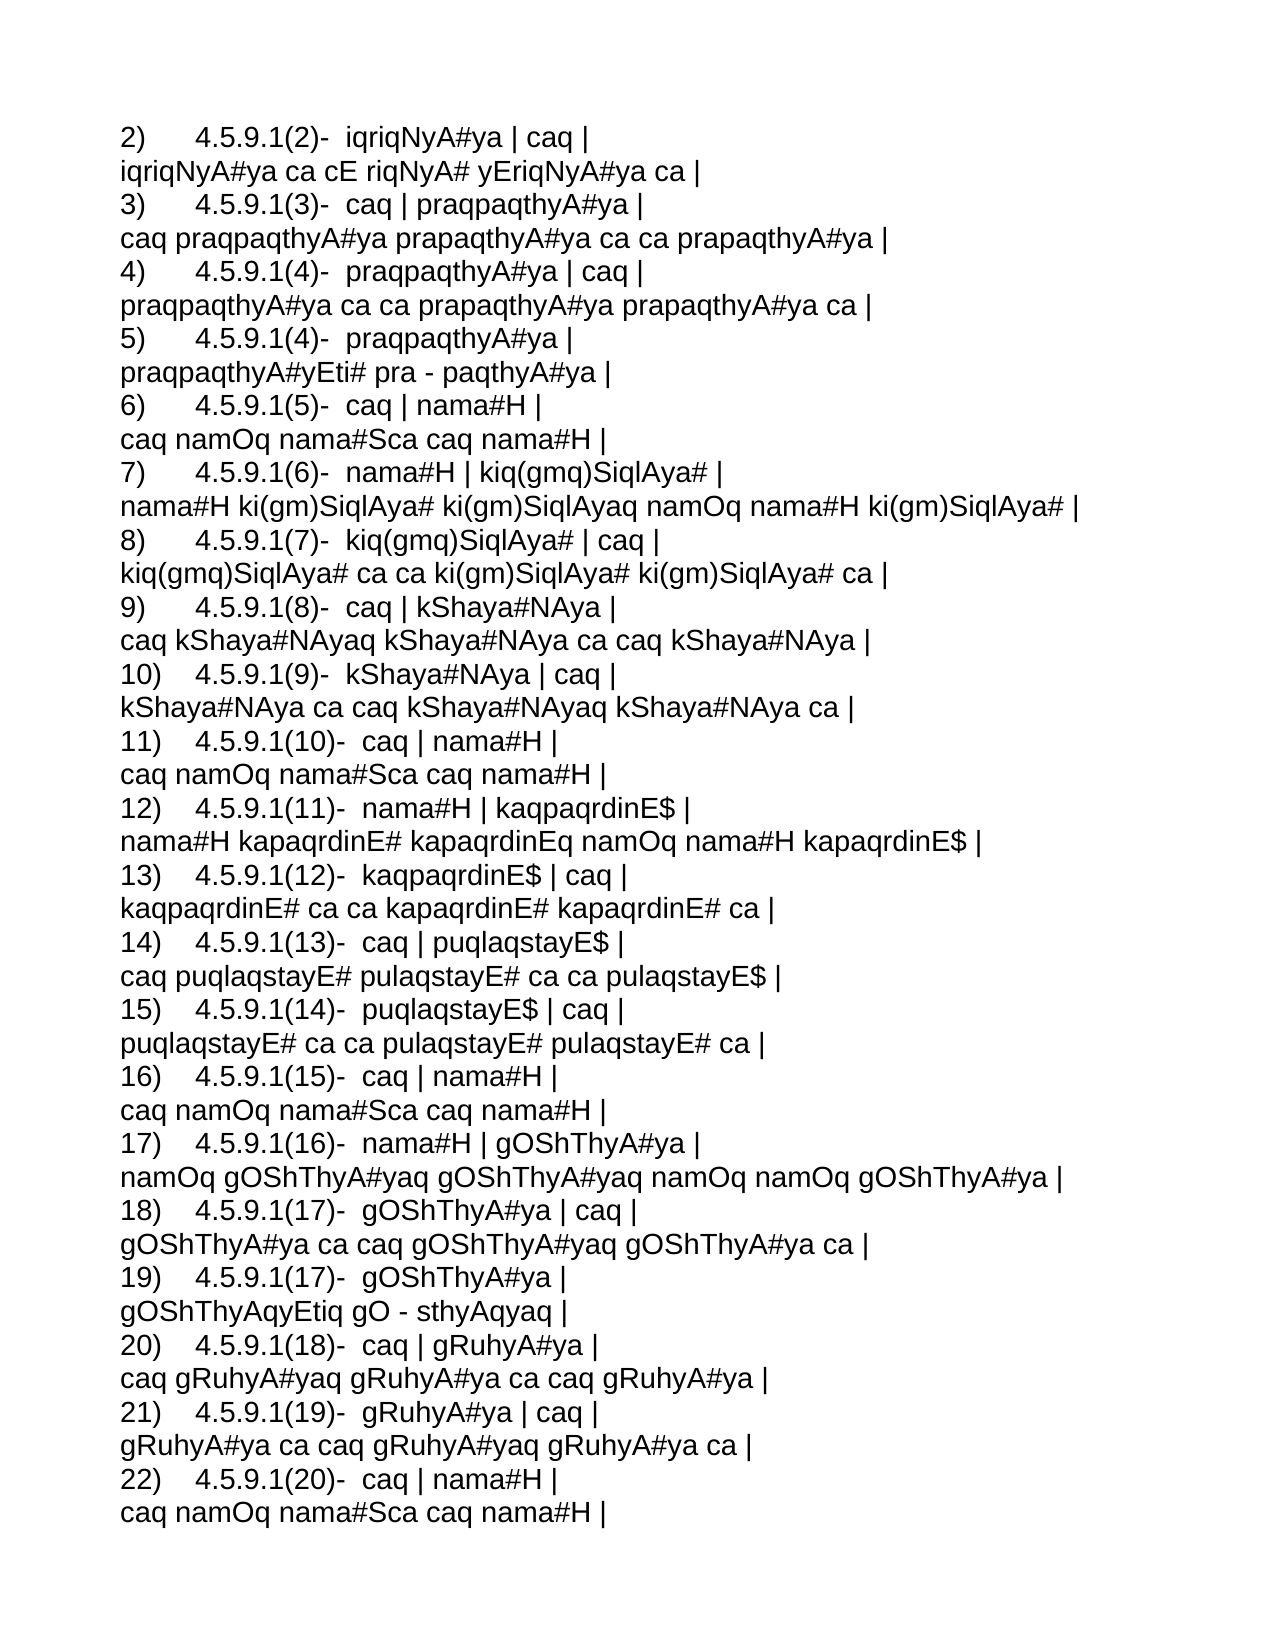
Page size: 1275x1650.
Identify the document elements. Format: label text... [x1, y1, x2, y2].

text 20) 4.5.9.1(18)- caq | gRuhyA#ya | [120, 1327, 1200, 1361]
text 18) 4.5.9.1(17)- gOShThyA#ya | caq | [120, 1193, 1200, 1227]
text caq namOq nama#Sca caq nama#H | [120, 1495, 1200, 1529]
text puqlaqstayE# ca ca pulaqstayE# pulaqstayE# ca | [120, 1026, 1200, 1059]
text praqpaqthyA#ya ca ca prapaqthyA#ya prapaqthyA#ya ca | [120, 288, 1200, 321]
text nama#H kapaqrdinE# kapaqrdinEq namOq nama#H kapaqrdinE$ | [120, 824, 1200, 858]
text 17) 4.5.9.1(16)- nama#H | gOShThyA#ya | [120, 1126, 1200, 1160]
text 10) 4.5.9.1(9)- kShaya#NAya | caq | [120, 657, 1200, 690]
text kaqpaqrdinE# ca ca kapaqrdinE# kapaqrdinE# ca | [120, 891, 1200, 925]
text caq praqpaqthyA#ya prapaqthyA#ya ca ca prapaqthyA#ya | [120, 221, 1200, 254]
text 3) 4.5.9.1(3)- caq | praqpaqthyA#ya | [120, 187, 1200, 221]
text gOShThyA#ya ca caq gOShThyA#yaq gOShThyA#ya ca | [120, 1227, 1200, 1260]
text 15) 4.5.9.1(14)- puqlaqstayE$ | caq | [120, 992, 1200, 1026]
text 6) 4.5.9.1(5)- caq | nama#H | [120, 388, 1200, 422]
text kiq(gmq)SiqlAya# ca ca ki(gm)SiqlAya# ki(gm)SiqlAya# ca | [120, 556, 1200, 589]
text kShaya#NAya ca caq kShaya#NAyaq kShaya#NAya ca | [120, 690, 1200, 724]
text 16) 4.5.9.1(15)- caq | nama#H | [120, 1059, 1200, 1093]
text caq namOq nama#Sca caq nama#H | [120, 757, 1200, 791]
text caq puqlaqstayE# pulaqstayE# ca ca pulaqstayE$ | [120, 958, 1200, 992]
text caq gRuhyA#yaq gRuhyA#ya ca caq gRuhyA#ya | [120, 1361, 1200, 1394]
text 21) 4.5.9.1(19)- gRuhyA#ya | caq | [120, 1394, 1200, 1428]
text gRuhyA#ya ca caq gRuhyA#yaq gRuhyA#ya ca | [120, 1428, 1200, 1462]
text 8) 4.5.9.1(7)- kiq(gmq)SiqlAya# | caq | [120, 522, 1200, 556]
text 22) 4.5.9.1(20)- caq | nama#H | [120, 1462, 1200, 1495]
text 11) 4.5.9.1(10)- caq | nama#H | [120, 724, 1200, 757]
text gOShThyAqyEtiq gO - sthyAqyaq | [120, 1294, 1200, 1327]
text 12) 4.5.9.1(11)- nama#H | kaqpaqrdinE$ | [120, 791, 1200, 824]
text praqpaqthyA#yEti# pra - paqthyA#ya | [120, 355, 1200, 388]
text 4) 4.5.9.1(4)- praqpaqthyA#ya | caq | [120, 254, 1200, 288]
text 13) 4.5.9.1(12)- kaqpaqrdinE$ | caq | [120, 858, 1200, 891]
text caq namOq nama#Sca caq nama#H | [120, 422, 1200, 455]
text 19) 4.5.9.1(17)- gOShThyA#ya | [120, 1260, 1200, 1294]
text nama#H ki(gm)SiqlAya# ki(gm)SiqlAyaq namOq nama#H ki(gm)SiqlAya# | [120, 489, 1200, 522]
text 7) 4.5.9.1(6)- nama#H | kiq(gmq)SiqlAya# | [120, 455, 1200, 489]
text caq namOq nama#Sca caq nama#H | [120, 1093, 1200, 1126]
text iqriqNyA#ya ca cE riqNyA# yEriqNyA#ya ca | [120, 153, 1200, 187]
text namOq gOShThyA#yaq gOShThyA#yaq namOq namOq gOShThyA#ya | [120, 1160, 1200, 1193]
text 5) 4.5.9.1(4)- praqpaqthyA#ya | [120, 321, 1200, 355]
text 9) 4.5.9.1(8)- caq | kShaya#NAya | [120, 589, 1200, 623]
text 2) 4.5.9.1(2)- iqriqNyA#ya | caq | [120, 120, 1200, 153]
text caq kShaya#NAyaq kShaya#NAya ca caq kShaya#NAya | [120, 623, 1200, 657]
text 14) 4.5.9.1(13)- caq | puqlaqstayE$ | [120, 925, 1200, 958]
